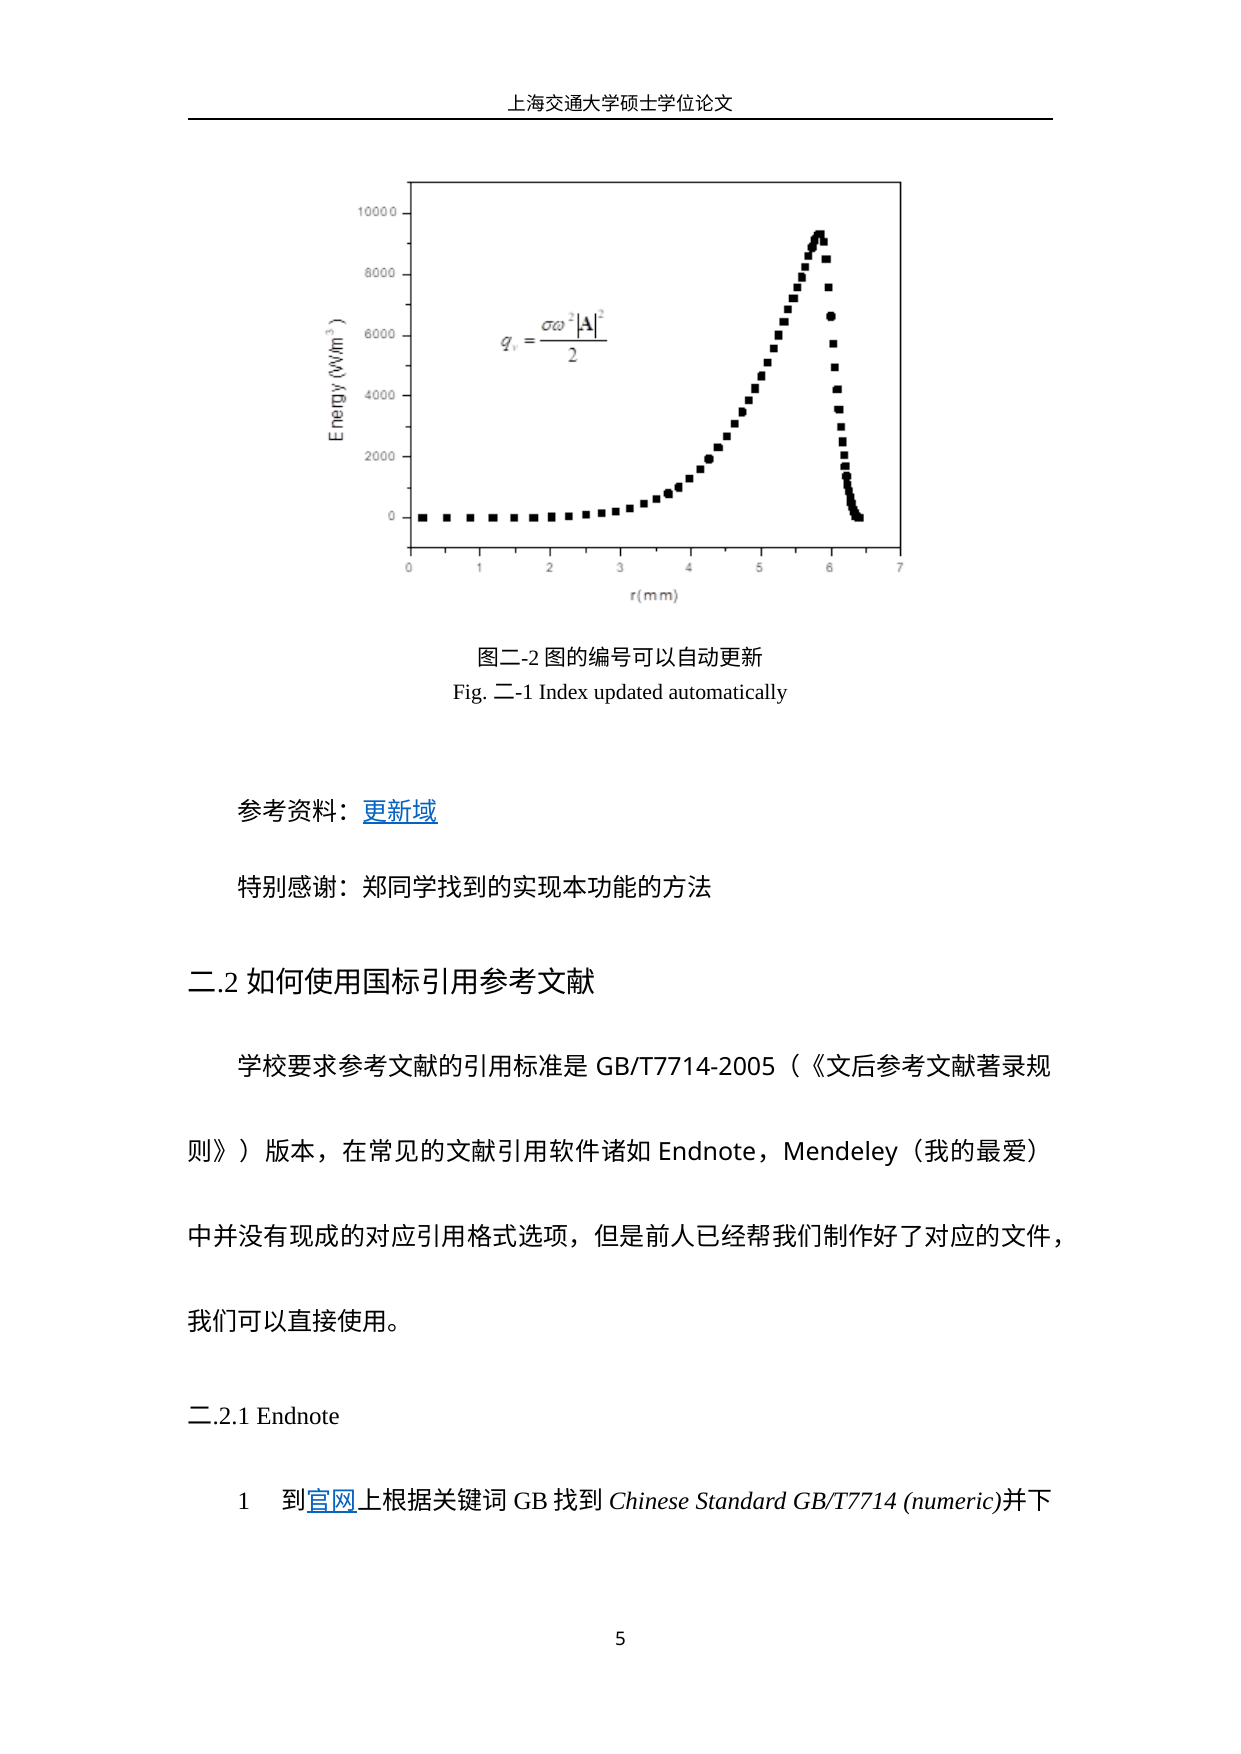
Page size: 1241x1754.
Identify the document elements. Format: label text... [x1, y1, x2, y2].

text Index updated automatically [187, 673, 1053, 707]
text 如何使用国标引用参考文献 [187, 946, 1053, 1014]
text 参考资料：更新域 [187, 775, 1053, 843]
text 特别感谢：郑同学找到的实现本功能的方法 [187, 852, 1053, 920]
text 学校要求参考文献的引用标准是GB/T7714-2005（《文后参考文献著录规则》）版本，在常见的文献引用软件诸如Endnote，Mendeley（我的最爱）中并没有现成的对应引用格式选项，但是前人已经帮我们制作好了对应的文件，我们可以直接使用。 [187, 1031, 1053, 1353]
text 图的编号可以自动更新 [187, 639, 1053, 673]
picture [315, 163, 925, 613]
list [237, 1464, 1053, 1532]
text Endnote [187, 1379, 1053, 1447]
